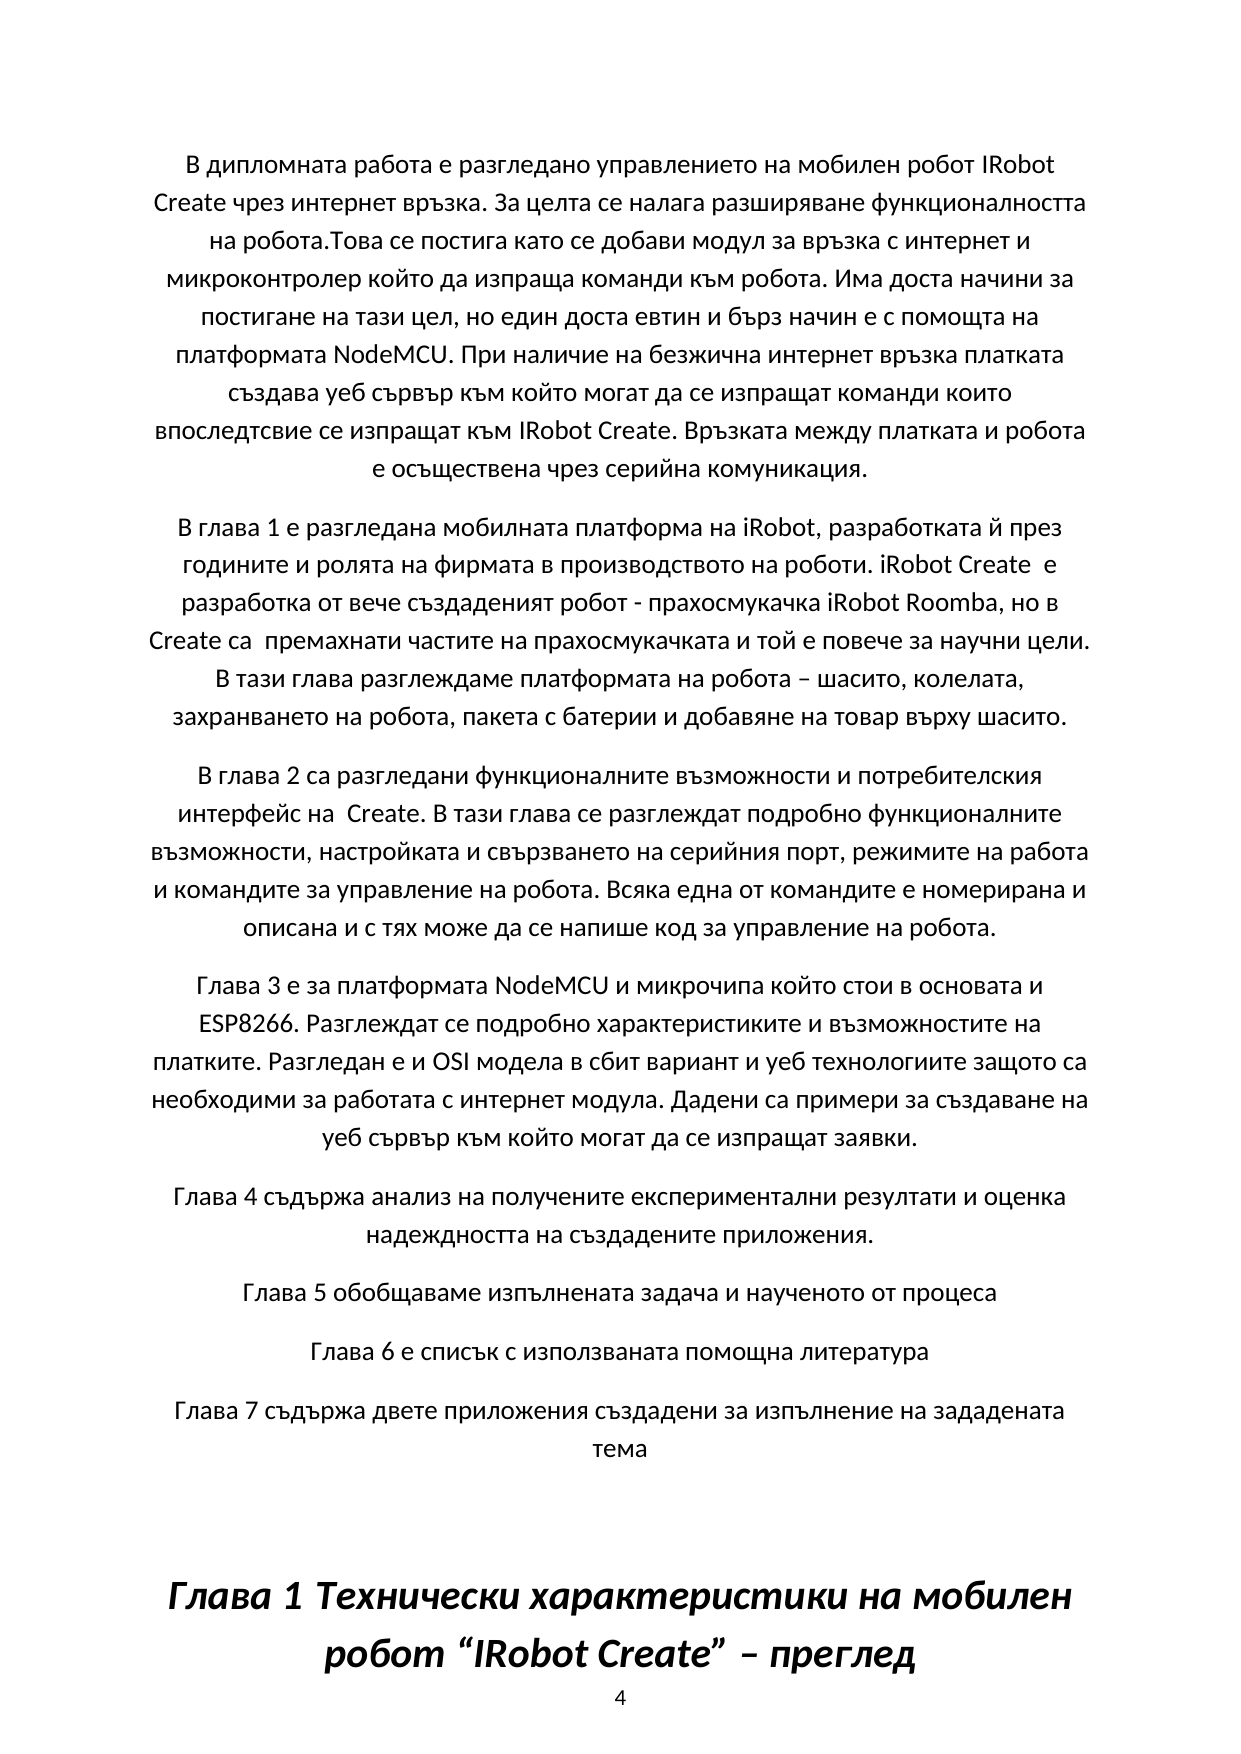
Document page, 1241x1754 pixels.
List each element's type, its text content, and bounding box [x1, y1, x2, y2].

text Глава 5 обобщаваме изпълнената задача и наученото от процеса [148, 1276, 1093, 1308]
text В дипломната работа е разгледано управлението на мобилен робот IRobot Create чрез интернет връзка. За целта се налага разширяване функционалността на робота.Това се постига като се добави модул за връзка с интернет и микроконтролер който да изпраща команди към робота. Има доста начини за постигане на тази цел, но един доста евтин и бърз начин е с помощта на платформата NodeMCU. При наличие на безжична интернет връзка платката създава уеб сървър към който могат да се изпращат команди които впоследтсвие се изпращат към IRobot Create. Връзката между платката и робота е осъществена чрез серийна комуникация. [148, 148, 1093, 484]
text Глава 1 Технически характеристики на мобилен робот “IRobot Create” – преглед [148, 1569, 1093, 1678]
text Глава 4 съдържа анализ на получените експериментални резултати и оценка надеждността на създадените приложения. [148, 1179, 1093, 1250]
text В глава 2 са разгледани функционалните възможности и потребителския интерфейс на Create. В тази глава се разглеждат подробно функционалните възможности, настройката и свързването на серийния порт, режимите на работа и командите за управление на робота. Всяка една от командите е номерирана и описана и с тях може да се напише код за управление на робота. [148, 758, 1093, 943]
text В глава 1 е разгледана мобилната платформа на iRobot, разработката й през годините и ролята на фирмата в производството на роботи. iRobot Create е разработка от вече създаденият робот - прахосмукачка iRobot Roomba, но в Create са премахнати частите на прахосмукачката и той е повече за научни цели. В тази глава разглеждаме платформата на робота – шасито, колелата, захранването на робота, пакета с батерии и добавяне на товар върху шасито. [148, 510, 1093, 732]
text Глава 7 съдържа двете приложения създадени за изпълнение на зададената тема [148, 1393, 1093, 1464]
text Глава 3 е за платформата NodeMCU и микрочипа който стои в основата и ESP8266. Разглеждат се подробно характеристиките и възможностите на платките. Разгледан е и OSI модела в сбит вариант и уеб технологиите защото са необходими за работата с интернет модула. Дадени са примери за създаване на уеб сървър към който могат да се изпращат заявки. [148, 968, 1093, 1153]
text Глава 6 е списък с използваната помощна литература [148, 1334, 1093, 1367]
